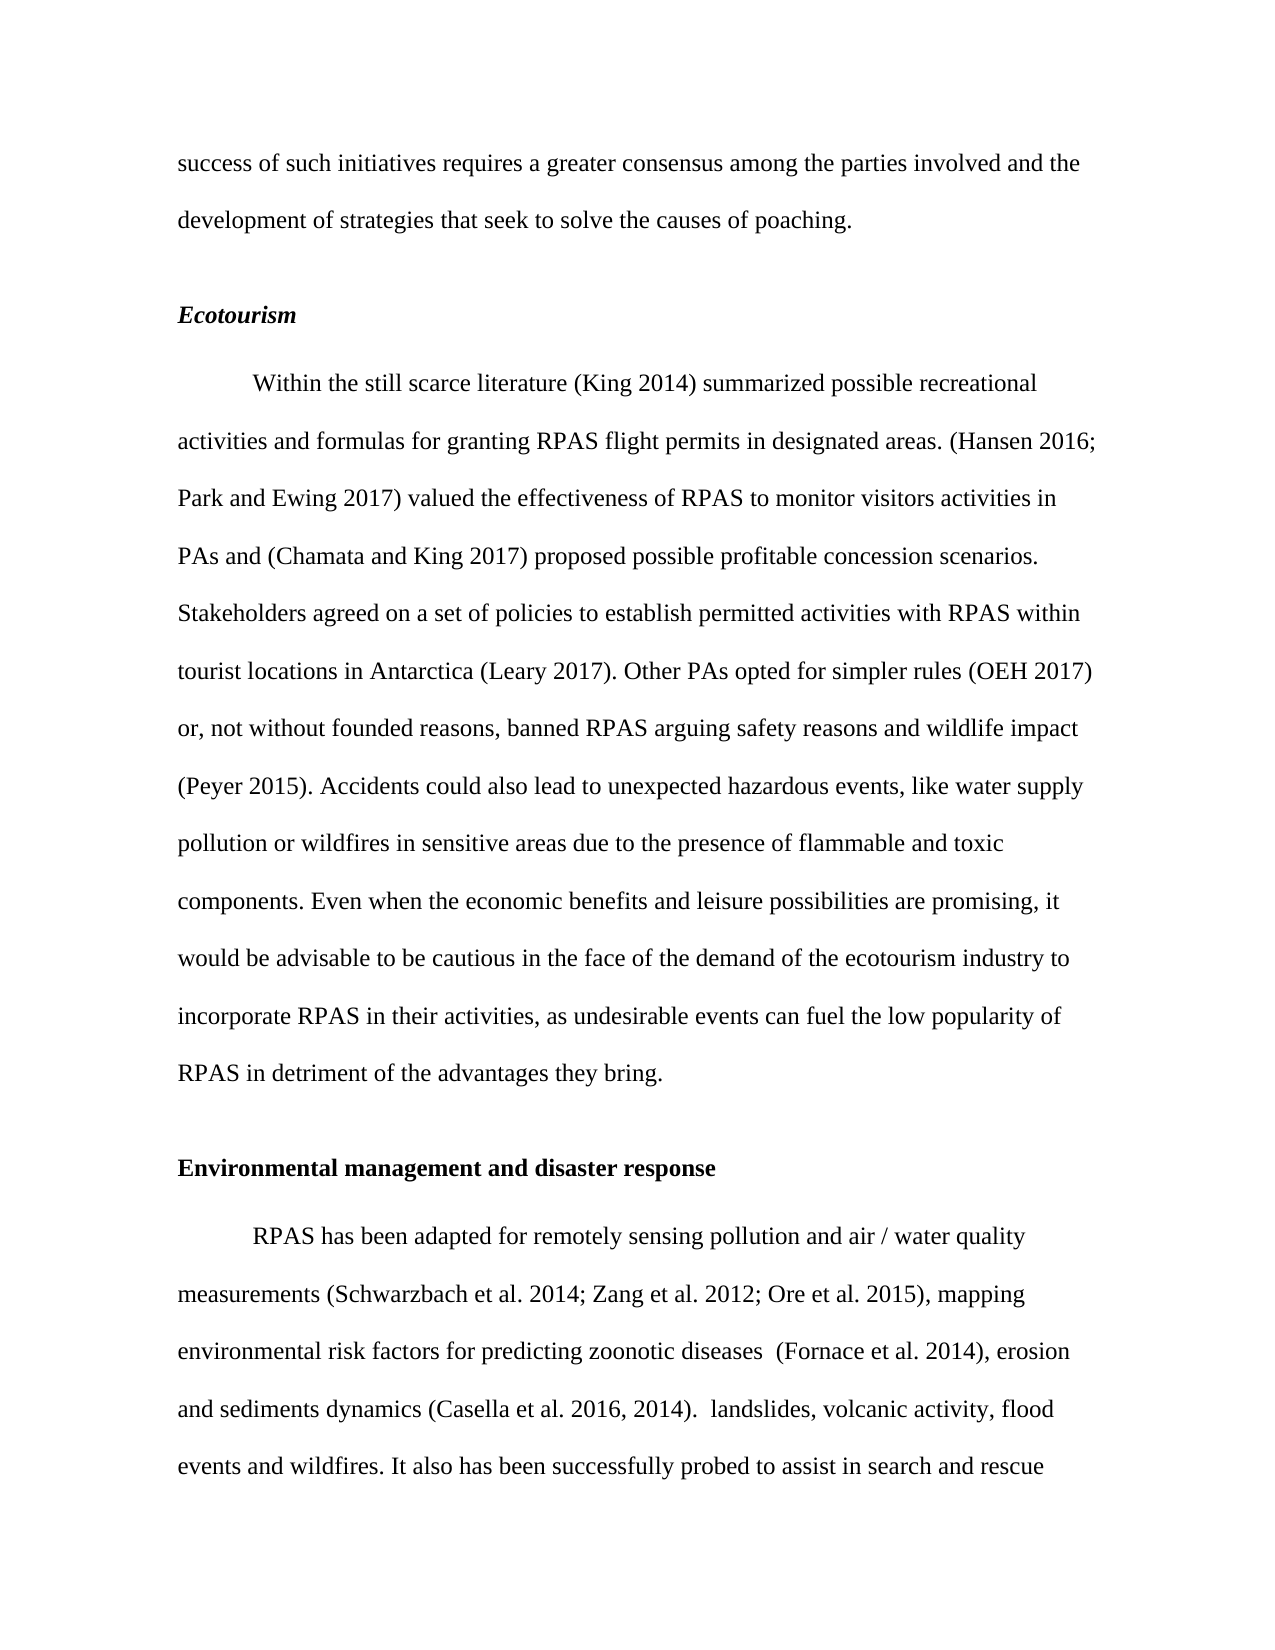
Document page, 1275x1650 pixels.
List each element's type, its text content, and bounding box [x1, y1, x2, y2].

subtitle Ecotourism [177, 300, 1039, 329]
subtitle Environmental management and disaster response [177, 1153, 1039, 1182]
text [177, 148, 1098, 234]
text Within the still scarce literature (King 2014) summarized possible recreational activities and formulas for granting RPAS flight permits in designated areas. (Hansen 2016; Park and Ewing 2017) valued the effectiveness of RPAS to monitor visitors activities in PAs and (Chamata and King 2017) proposed possible profitable concession scenarios. Stakeholders agreed on a set of policies to establish permitted activities with RPAS within tourist locations in Antarctica (Leary 2017). Other PAs opted for simpler rules (OEH 2017) or, not without founded reasons, banned RPAS arguing safety reasons and wildlife impact (Peyer 2015). Accidents could also lead to unexpected hazardous events, like water supply pollution or wildfires in sensitive areas due to the presence of flammable and toxic components. Even when the economic benefits and leisure possibilities are promising, it would be advisable to be cautious in the face of the demand of the ecotourism industry to incorporate RPAS in their activities, as undesirable events can fuel the low popularity of RPAS in detriment of the advantages they bring. [177, 368, 1098, 1087]
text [177, 1221, 1098, 1480]
